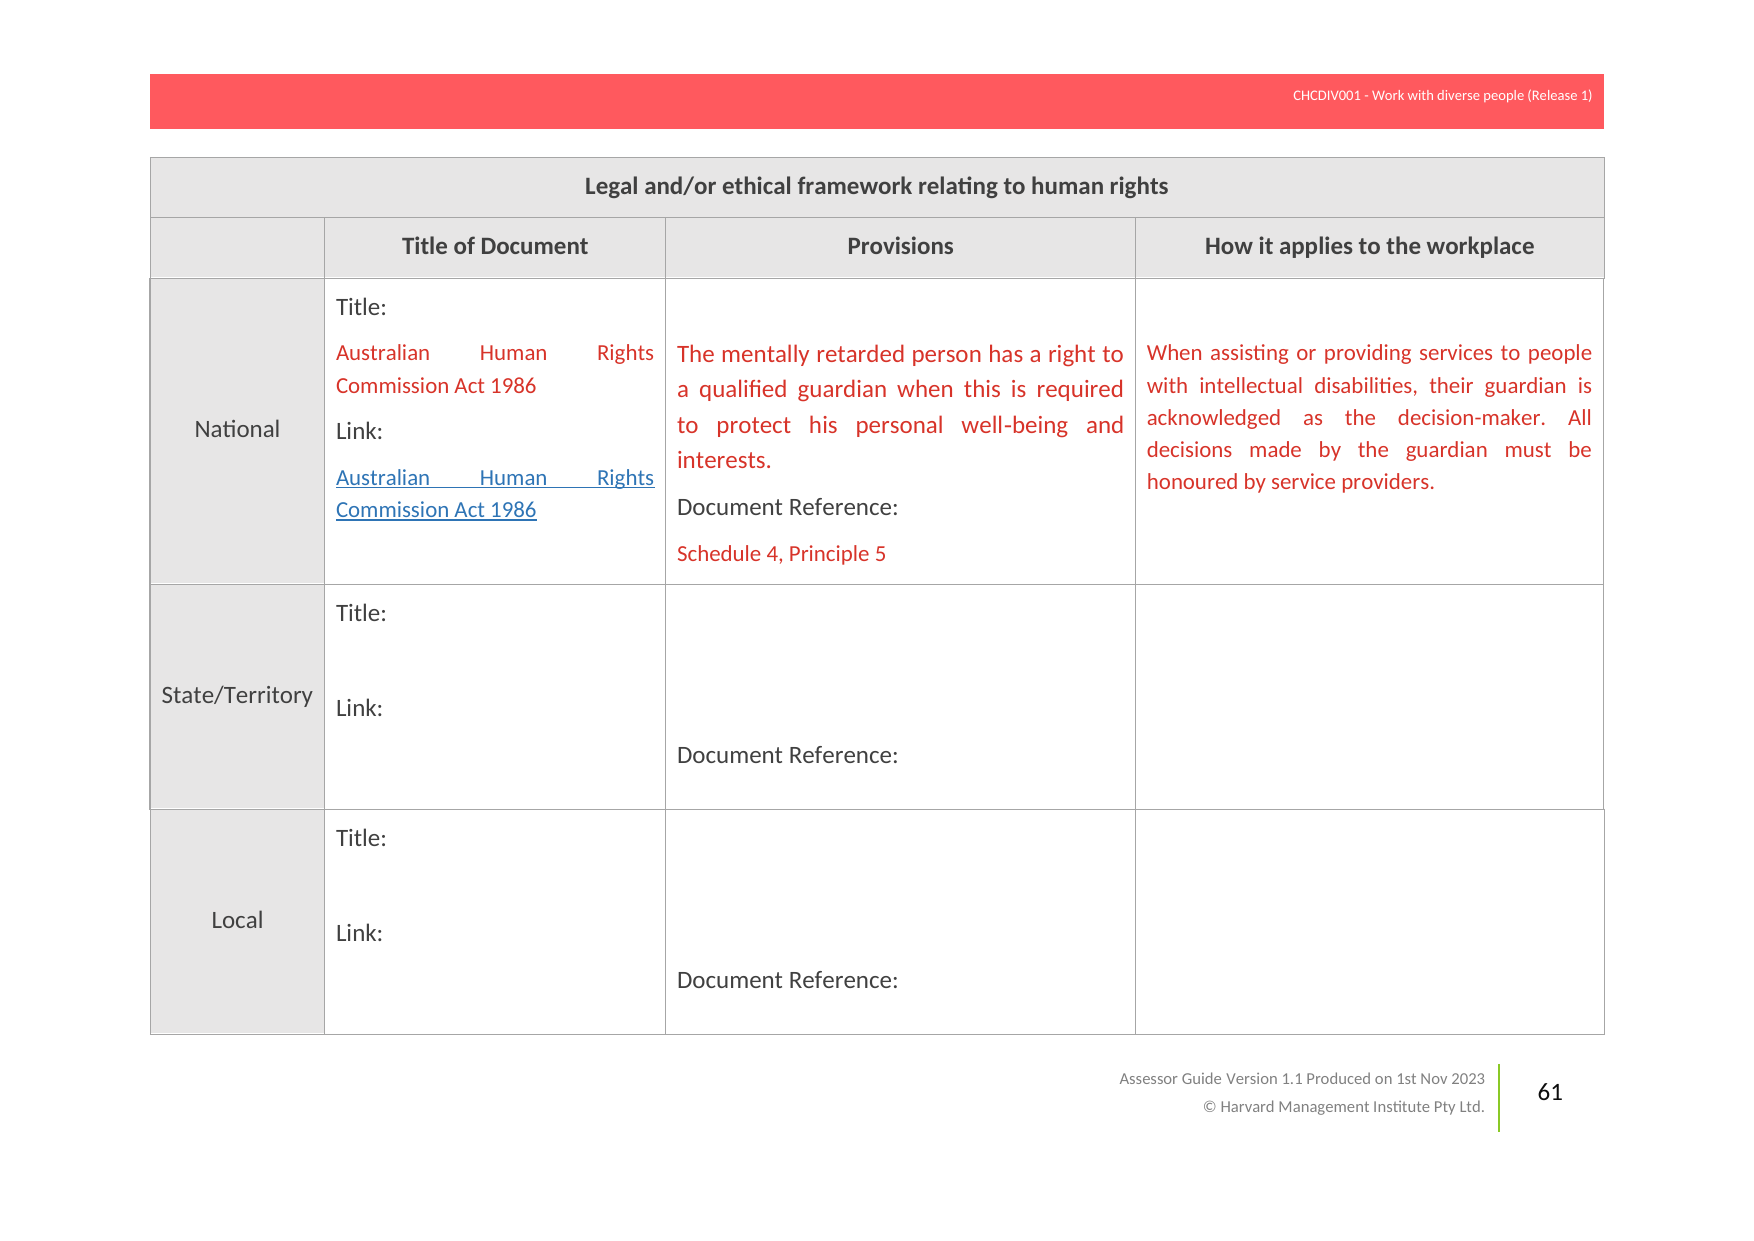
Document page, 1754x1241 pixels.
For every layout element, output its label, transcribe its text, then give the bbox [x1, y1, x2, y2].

table_cell Title: Australian Human Rights Commission Act 1986 Link: Australian Human Rights Commission Act 1986 [325, 279, 665, 583]
table_header Legal and/or ethical framework relating to human rights [151, 158, 1604, 217]
table_cell State/Territory [151, 585, 324, 808]
table_cell Title of Document [325, 218, 665, 277]
table_cell Document Reference: [666, 810, 1135, 1033]
table_cell Title: Link: [325, 585, 665, 808]
table_cell How it applies to the workplace [1136, 218, 1604, 277]
table_cell [1136, 810, 1604, 1033]
table_cell [151, 218, 324, 277]
table_cell When assisting or providing services to people with intellectual disabilities, their guardian is acknowledged as the decision-maker. All decisions made by the guardian must be honoured by service providers. [1136, 279, 1603, 583]
table_cell Local [151, 810, 324, 1033]
table_cell Title: Link: [325, 810, 665, 1033]
table_cell Provisions [666, 218, 1135, 277]
table_cell The mentally retarded person has a right to a qualified guardian when this is required to protect his personal well‑being and interests. Document Reference: Schedule 4, Principle 5 [666, 279, 1135, 583]
table_cell Document Reference: [666, 585, 1135, 808]
table_cell [1136, 585, 1603, 808]
table_cell National [151, 279, 324, 583]
